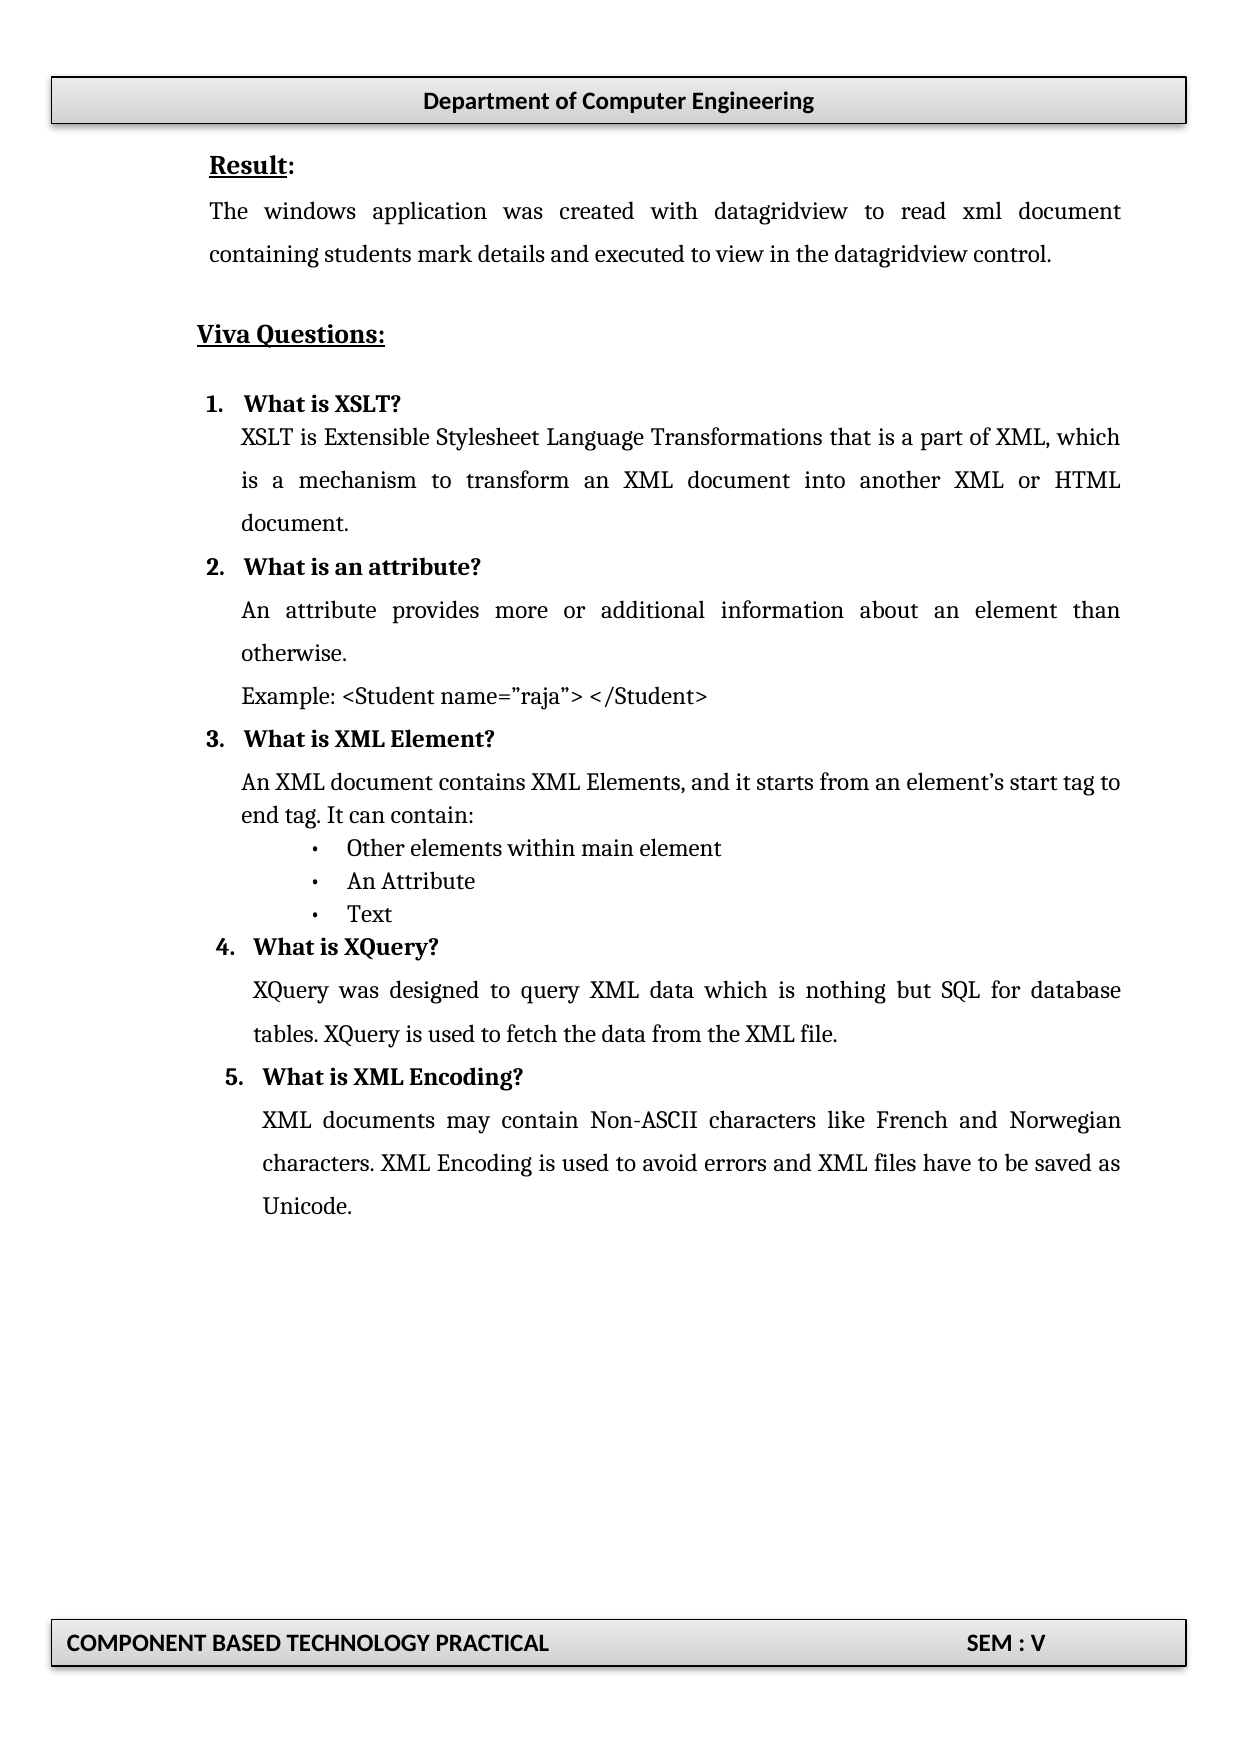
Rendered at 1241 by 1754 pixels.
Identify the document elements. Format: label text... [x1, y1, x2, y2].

list What is XQuery? [216, 933, 1122, 962]
list Example: <Student name=”raja”> </Student> [241, 682, 1122, 711]
text XML documents may contain Non-ASCII characters like French and Norwegian characters. XML Encoding is used to avoid errors and XML files have to be saved as Unicode. [262, 1106, 1122, 1221]
list An attribute provides more or additional information about an element than otherwise. [241, 596, 1122, 667]
list What is XML Element? [206, 725, 1122, 754]
list What is XSLT? [206, 390, 1122, 419]
text Viva Questions: [197, 319, 1122, 350]
list XSLT is Extensible Stylesheet Language Transformations that is a part of XML, which is a mechanism to transform an XML document into another XML or HTML document. [241, 423, 1122, 538]
list What is an attribute? [206, 552, 1122, 581]
list XQuery was designed to query XML data which is nothing but SQL for database tables. XQuery is used to fetch the data from the XML file. [253, 976, 1122, 1048]
list What is XML Encoding? [225, 1063, 1122, 1091]
list An Attribute [309, 867, 1122, 896]
list Text [309, 900, 1122, 929]
list An XML document contains XML Elements, and it starts from an element’s start tag to end tag. It can contain: [241, 768, 1122, 830]
text The windows application was created with datagridview to read xml document containing students mark details and executed to view in the datagridview control. [209, 197, 1122, 268]
list Other elements within main element [309, 834, 1122, 863]
text Result: [150, 150, 1122, 181]
